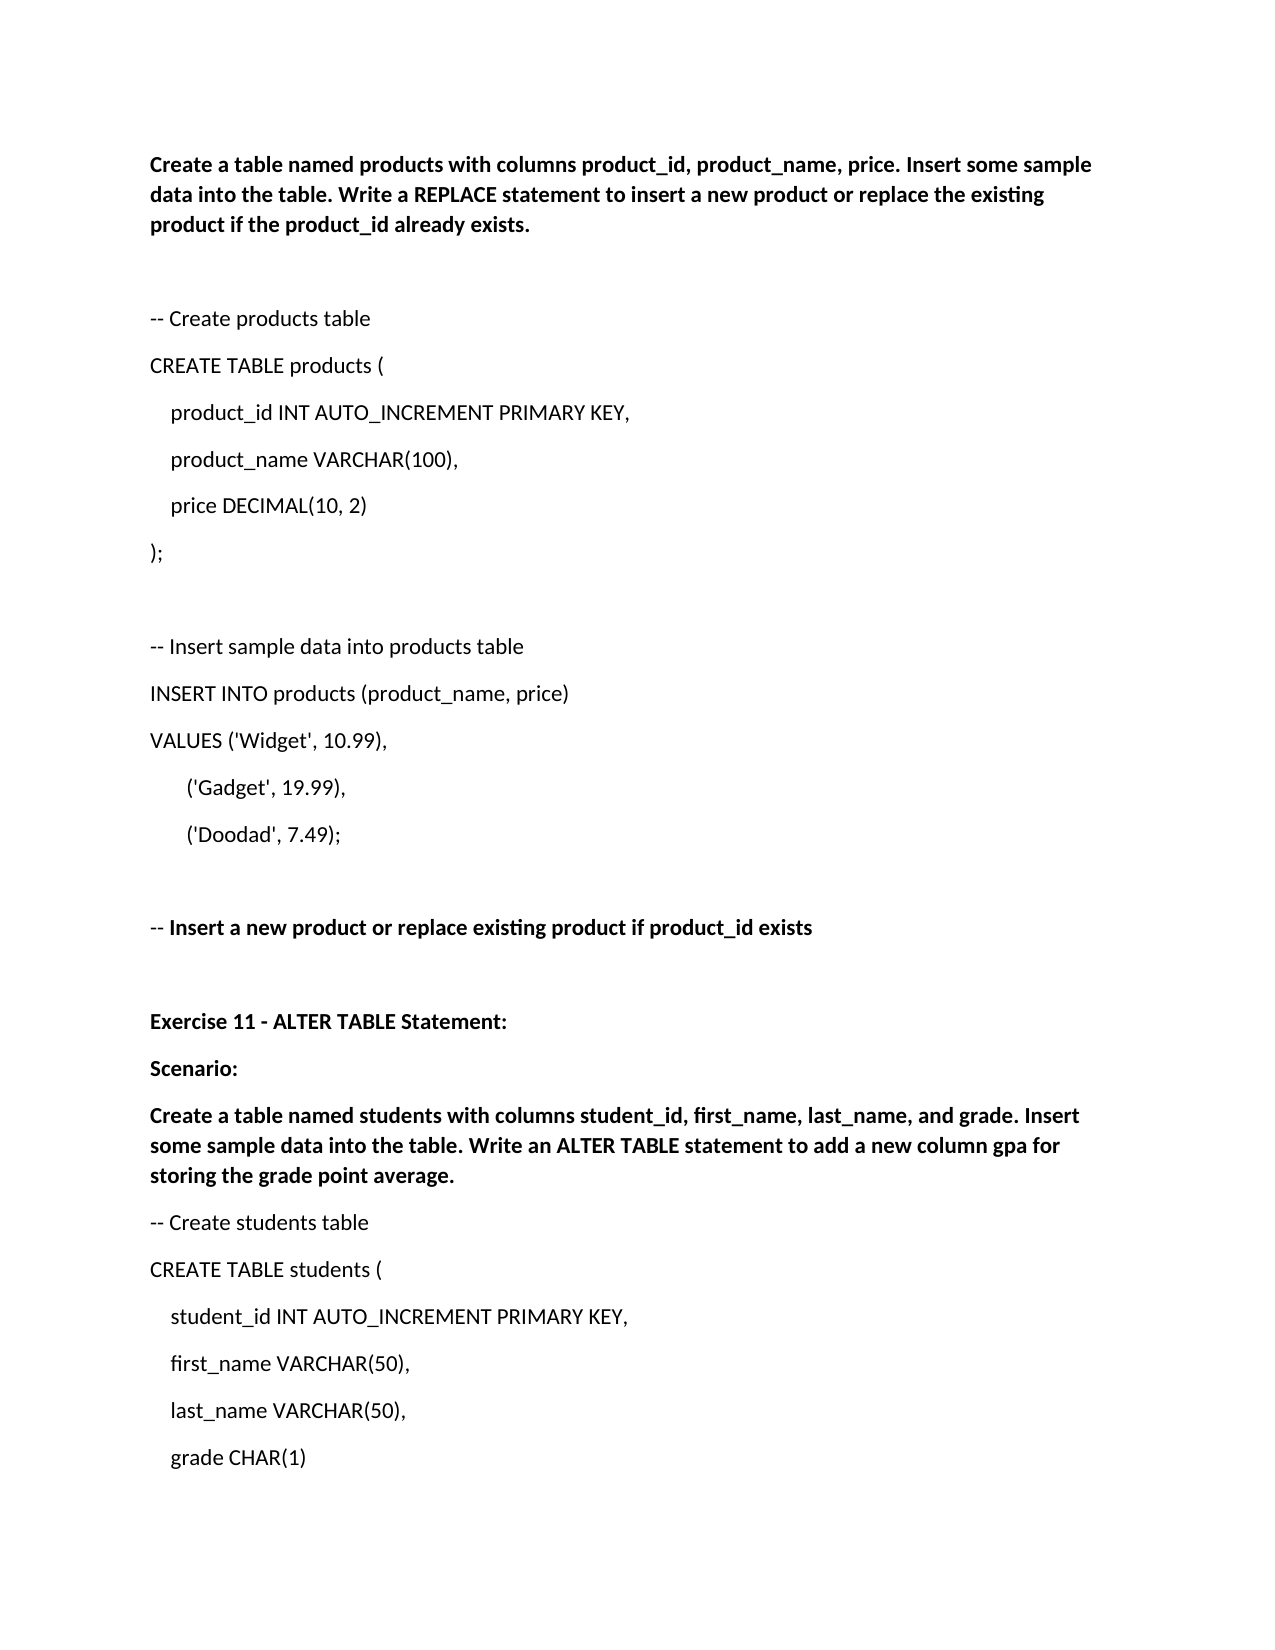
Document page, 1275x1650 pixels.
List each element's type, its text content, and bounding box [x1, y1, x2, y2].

text Exercise 11 - ALTER TABLE Statement: [150, 1007, 1125, 1035]
text -- Insert a new product or replace existing product if product_id exists [150, 913, 1125, 942]
text Create a table named products with columns product_id, product_name, price. Insert some sample data into the table. Write a REPLACE statement to insert a new product or replace the existing product if the product_id already exists. [150, 150, 1125, 238]
text VALUES ('Widget', 10.99), [150, 726, 1125, 754]
text ); [150, 538, 1125, 567]
text -- Create products table [150, 304, 1125, 332]
text price DECIMAL(10, 2) [150, 492, 1125, 520]
text Create a table named students with columns student_id, first_name, last_name, and grade. Insert some sample data into the table. Write an ALTER TABLE statement to add a new column gpa for storing the grade point average. [150, 1101, 1125, 1189]
text -- Insert sample data into products table [150, 632, 1125, 660]
text last_name VARCHAR(50), [150, 1396, 1125, 1424]
text first_name VARCHAR(50), [150, 1349, 1125, 1377]
text grade CHAR(1) [150, 1443, 1125, 1471]
text CREATE TABLE products ( [150, 351, 1125, 379]
text product_name VARCHAR(100), [150, 445, 1125, 473]
text -- Create students table [150, 1208, 1125, 1236]
text product_id INT AUTO_INCREMENT PRIMARY KEY, [150, 398, 1125, 426]
text CREATE TABLE students ( [150, 1255, 1125, 1283]
text ('Gadget', 19.99), [150, 773, 1125, 801]
text ('Doodad', 7.49); [150, 820, 1125, 848]
text student_id INT AUTO_INCREMENT PRIMARY KEY, [150, 1302, 1125, 1330]
text INSERT INTO products (product_name, price) [150, 679, 1125, 707]
text Scenario: [150, 1054, 1125, 1082]
